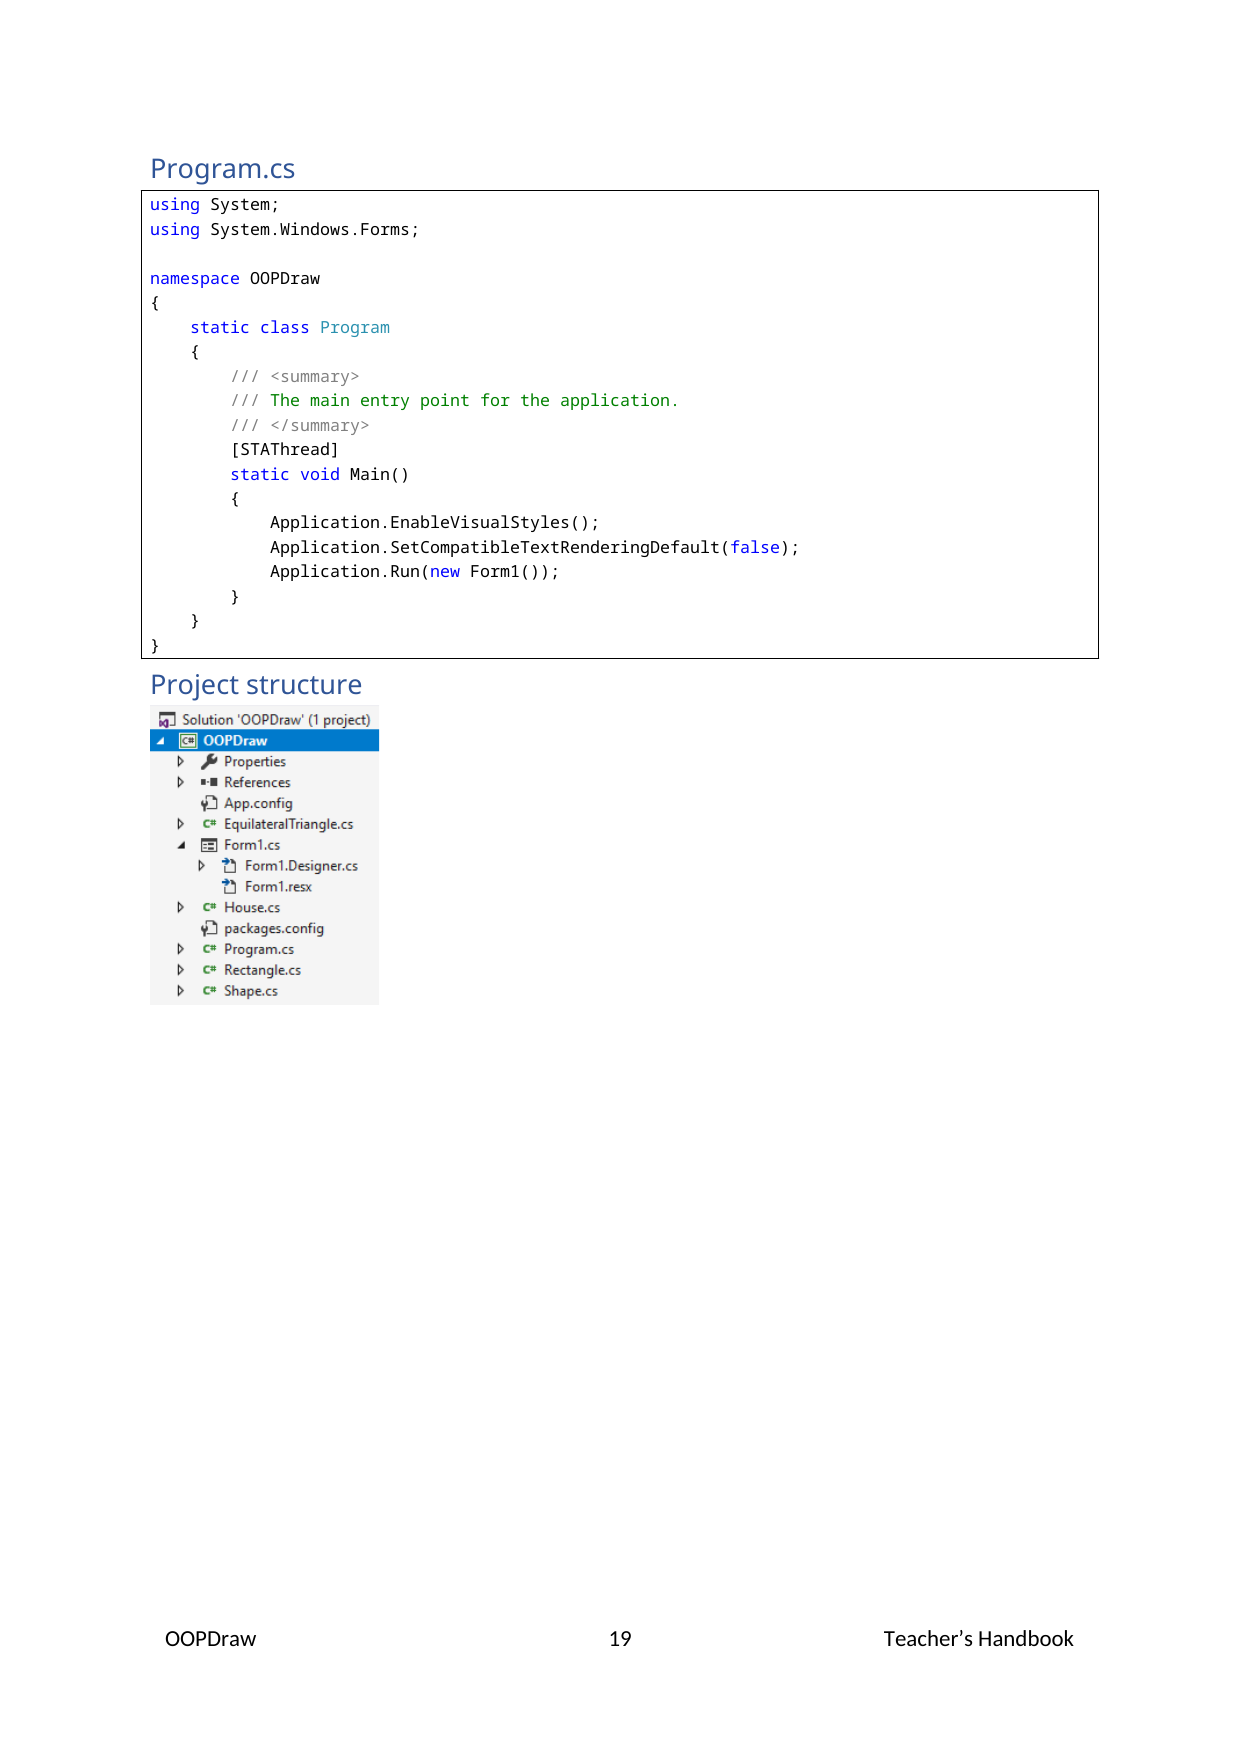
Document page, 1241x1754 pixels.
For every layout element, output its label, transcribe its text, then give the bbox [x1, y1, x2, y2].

text Application.SetCompatibleTextRenderingDefault(false); [142, 532, 1098, 557]
text [STAThread] [142, 434, 1098, 459]
text static class Program [142, 312, 1098, 337]
picture [150, 705, 380, 1005]
text /// </summary> [142, 410, 1098, 434]
text static void Main() [142, 459, 1098, 483]
text namespace OOPDraw [142, 263, 1098, 288]
text } [142, 606, 1098, 630]
text Application.Run(new Form1()); [142, 557, 1098, 581]
subtitle Program.cs [150, 150, 1090, 187]
text /// <summary> [142, 361, 1098, 386]
text using System; [142, 191, 1098, 214]
text } [142, 630, 1098, 658]
text using System.Windows.Forms; [142, 214, 1098, 240]
text /// The main entry point for the application. [142, 386, 1098, 410]
text { [142, 288, 1098, 312]
text Application.EnableVisualStyles(); [142, 508, 1098, 532]
text { [142, 483, 1098, 508]
subtitle Project structure [150, 665, 1090, 702]
text { [142, 337, 1098, 361]
text } [142, 581, 1098, 606]
